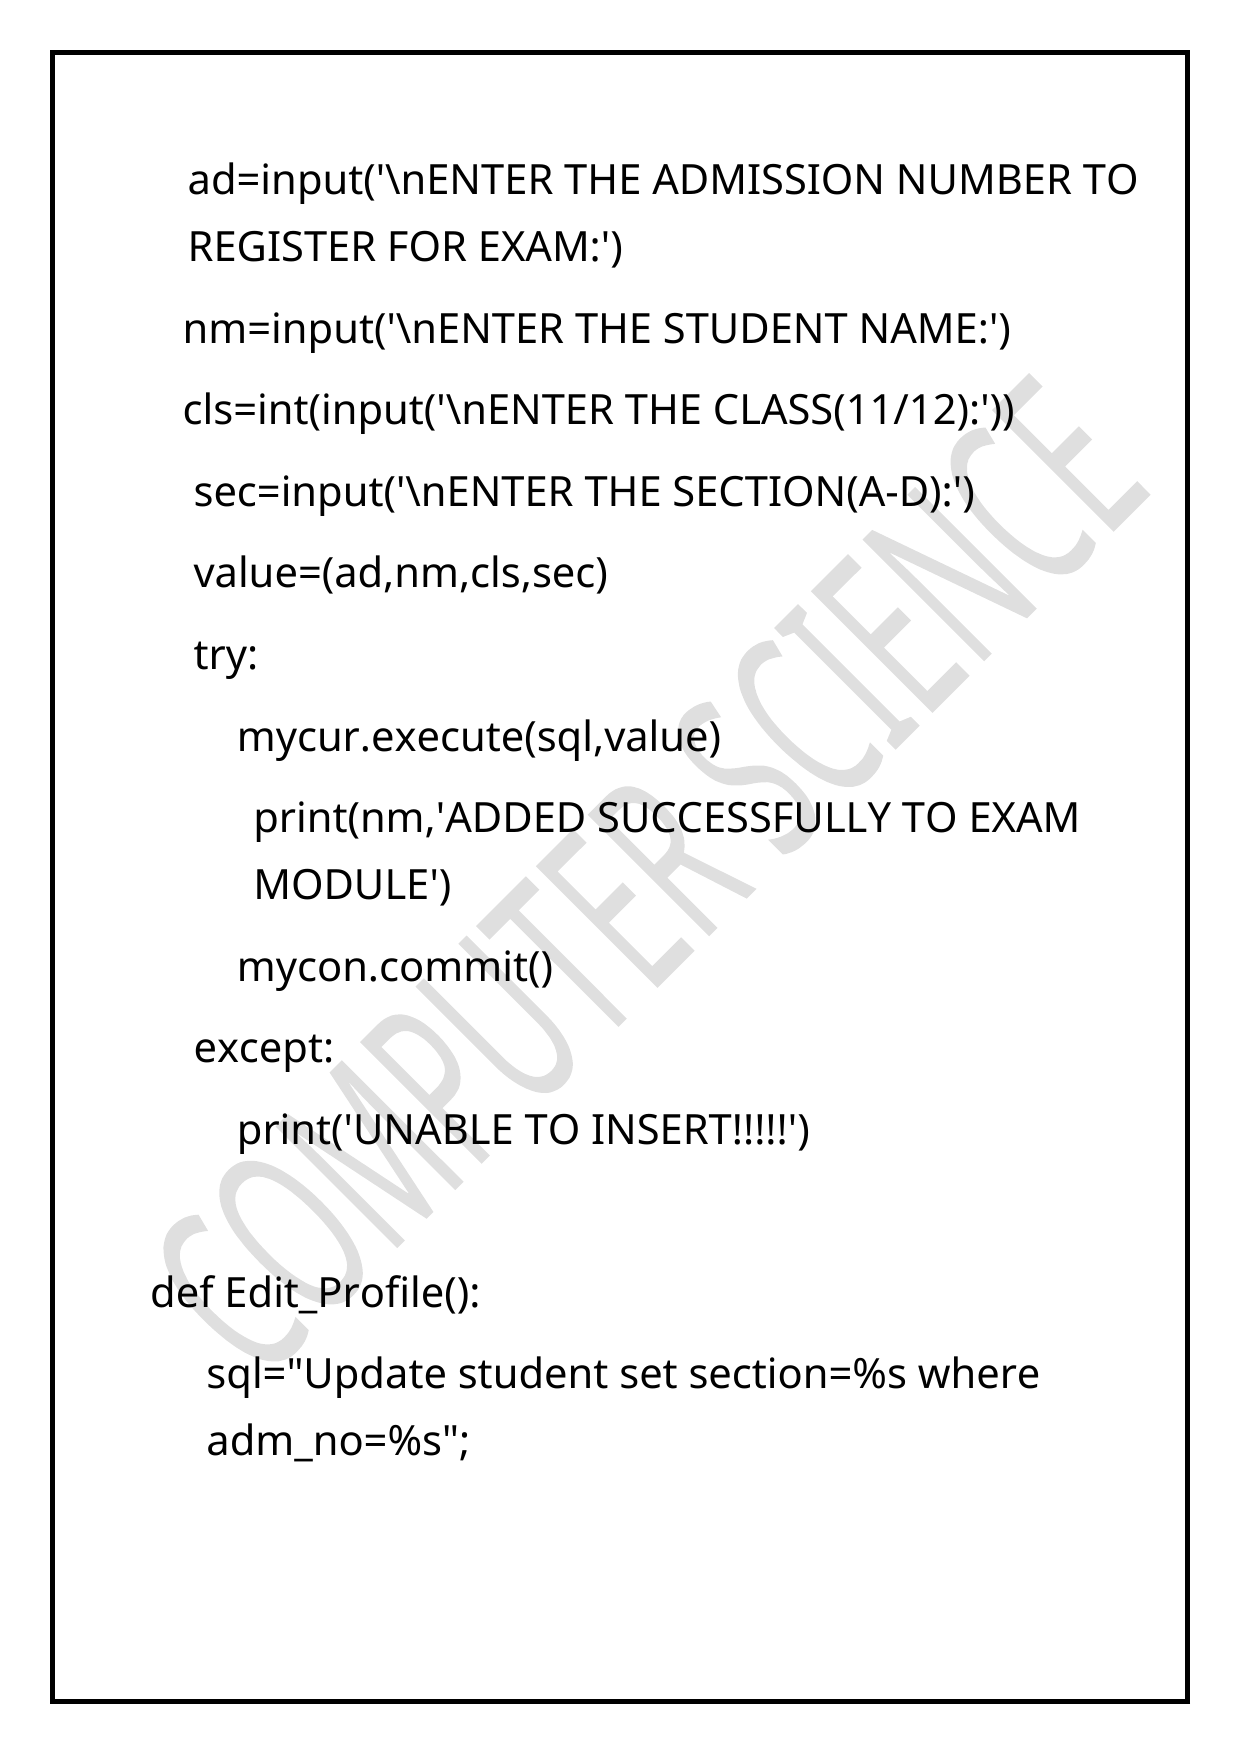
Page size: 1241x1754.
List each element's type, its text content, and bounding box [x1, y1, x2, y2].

text def Edit_Profile(): [150, 1263, 1144, 1319]
text sec=input('\nENTER THE SECTION(A-D):') [150, 462, 1144, 518]
text except: [150, 1018, 1144, 1075]
text print(nm,'ADDED SUCCESSFULLY TO EXAM MODULE') [253, 788, 1144, 912]
text try: [150, 625, 1144, 682]
text nm=input('\nENTER THE STUDENT NAME:') [150, 298, 1144, 355]
text mycur.execute(sql,value) [150, 706, 1144, 763]
text sql="Update student set section=%s where adm_no=%s"; [206, 1344, 1144, 1468]
text print('UNABLE TO INSERT!!!!!') [150, 1099, 1144, 1156]
text mycon.commit() [150, 936, 1144, 993]
text ad=input('\nENTER THE ADMISSION NUMBER TO REGISTER FOR EXAM:') [187, 150, 1144, 274]
text value=(ad,nm,cls,sec) [150, 543, 1144, 600]
text cls=int(input('\nENTER THE CLASS(11/12):')) [150, 380, 1144, 437]
